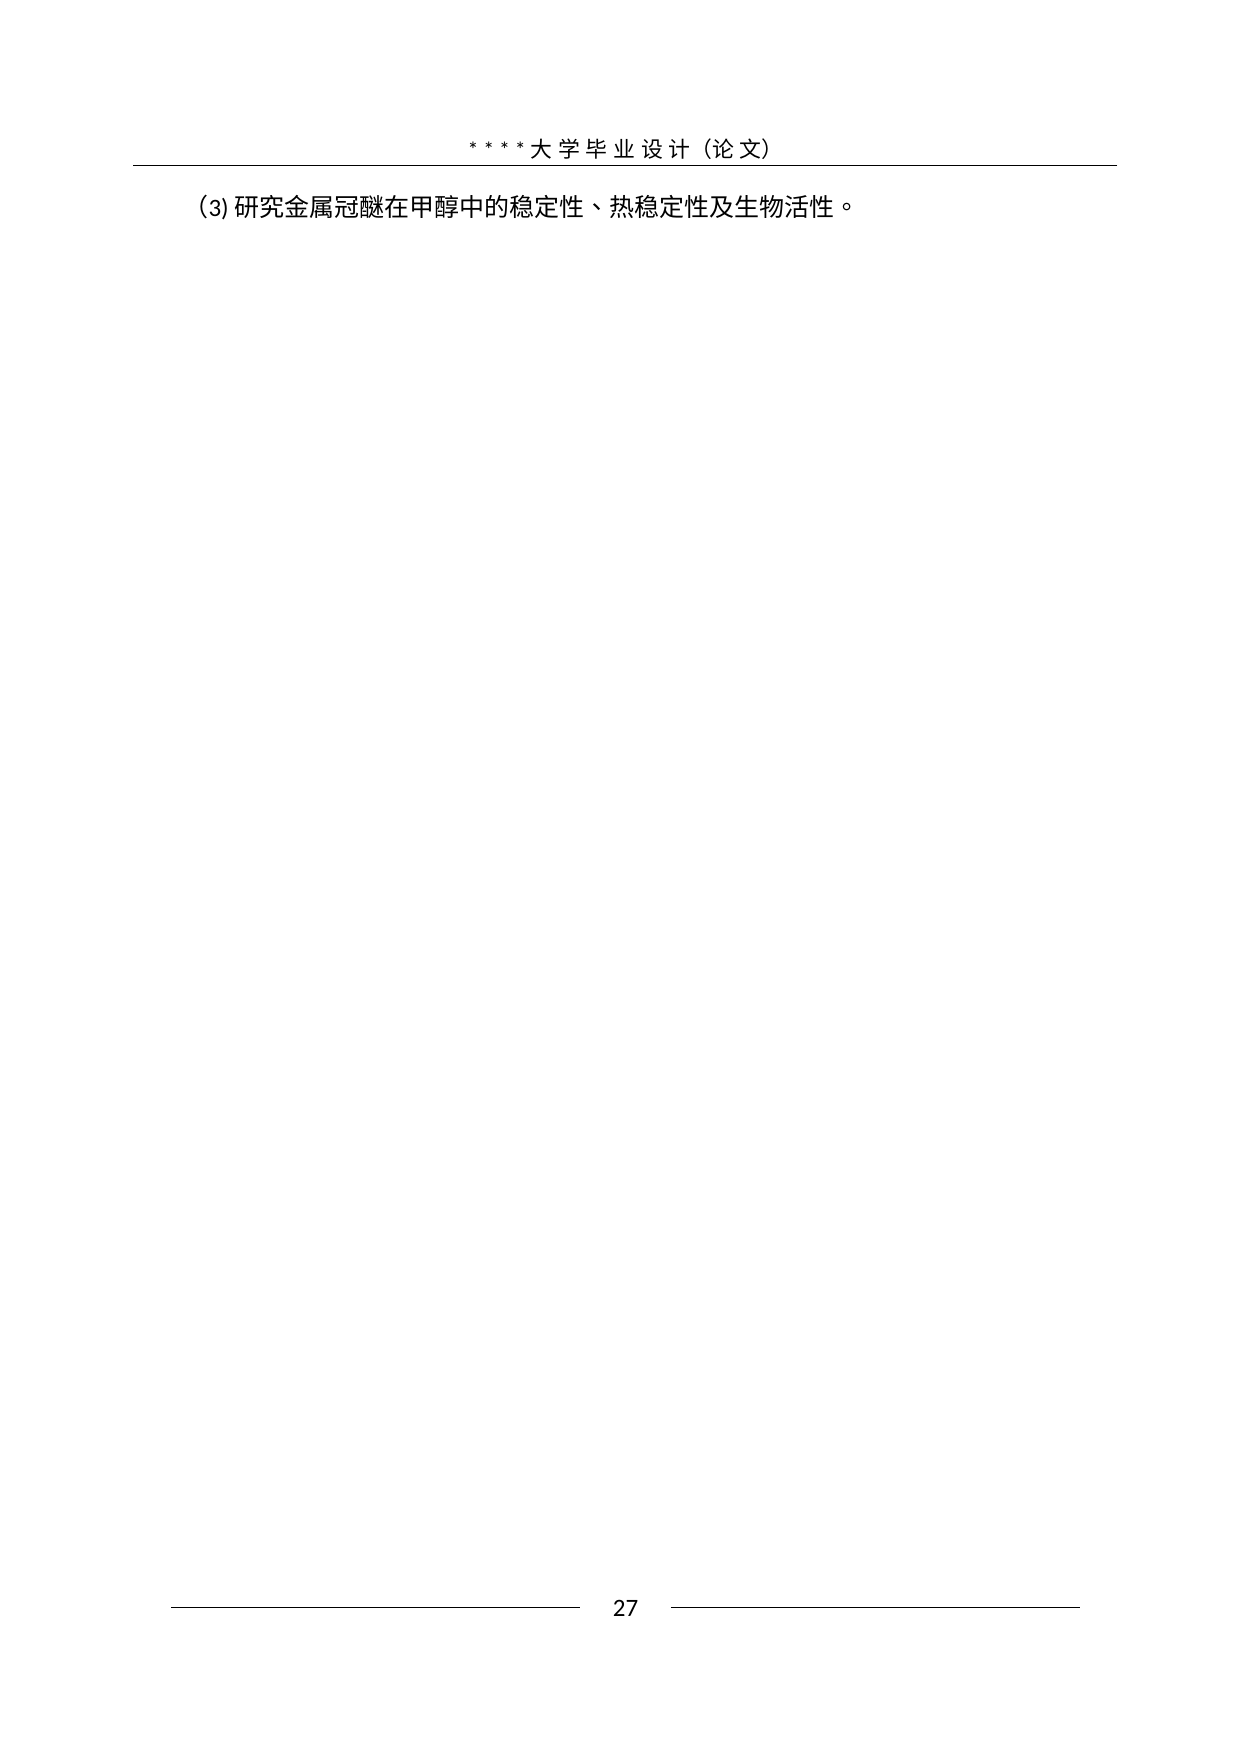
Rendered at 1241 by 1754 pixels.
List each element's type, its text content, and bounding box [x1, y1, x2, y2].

subtitle （3) 研究金属冠醚在甲醇中的稳定性、热稳定性及生物活性。 [133, 175, 1117, 223]
